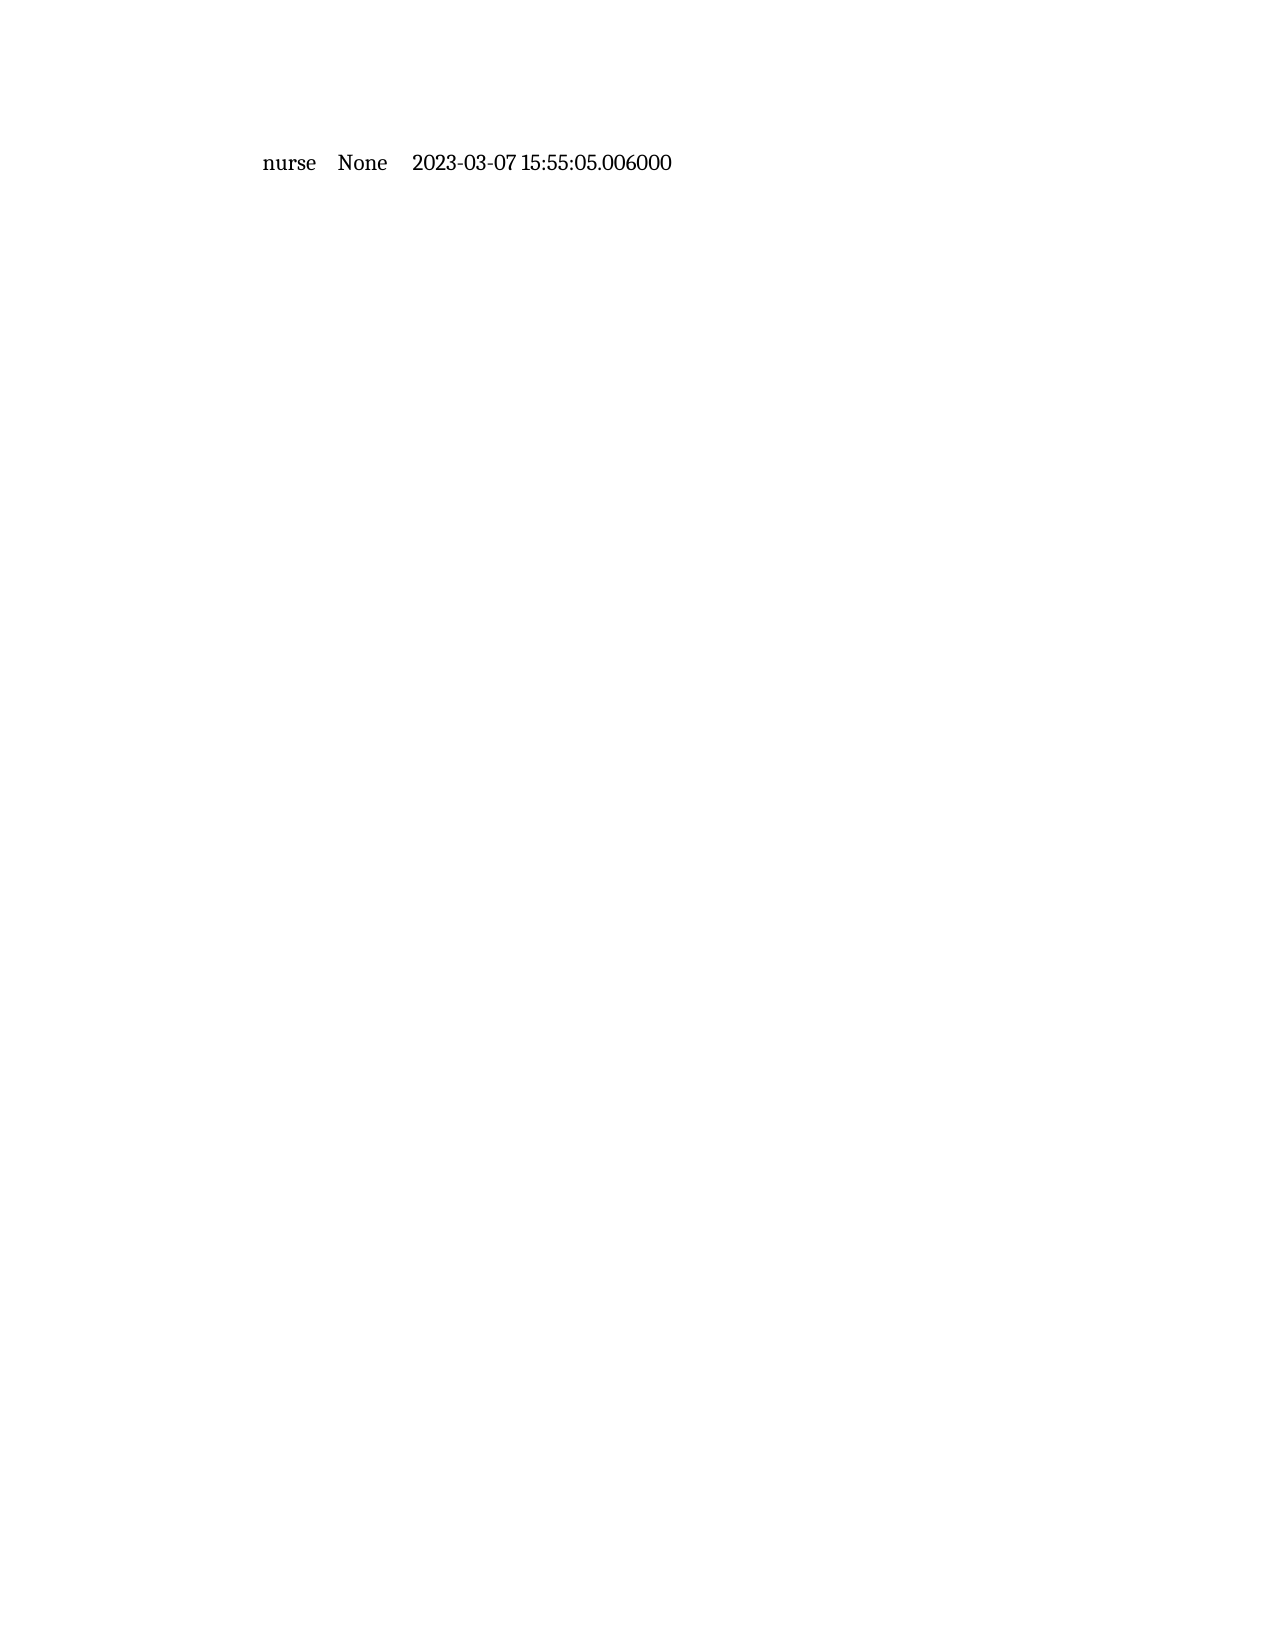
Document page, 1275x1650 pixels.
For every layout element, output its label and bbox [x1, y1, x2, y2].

text [187, 150, 1087, 207]
